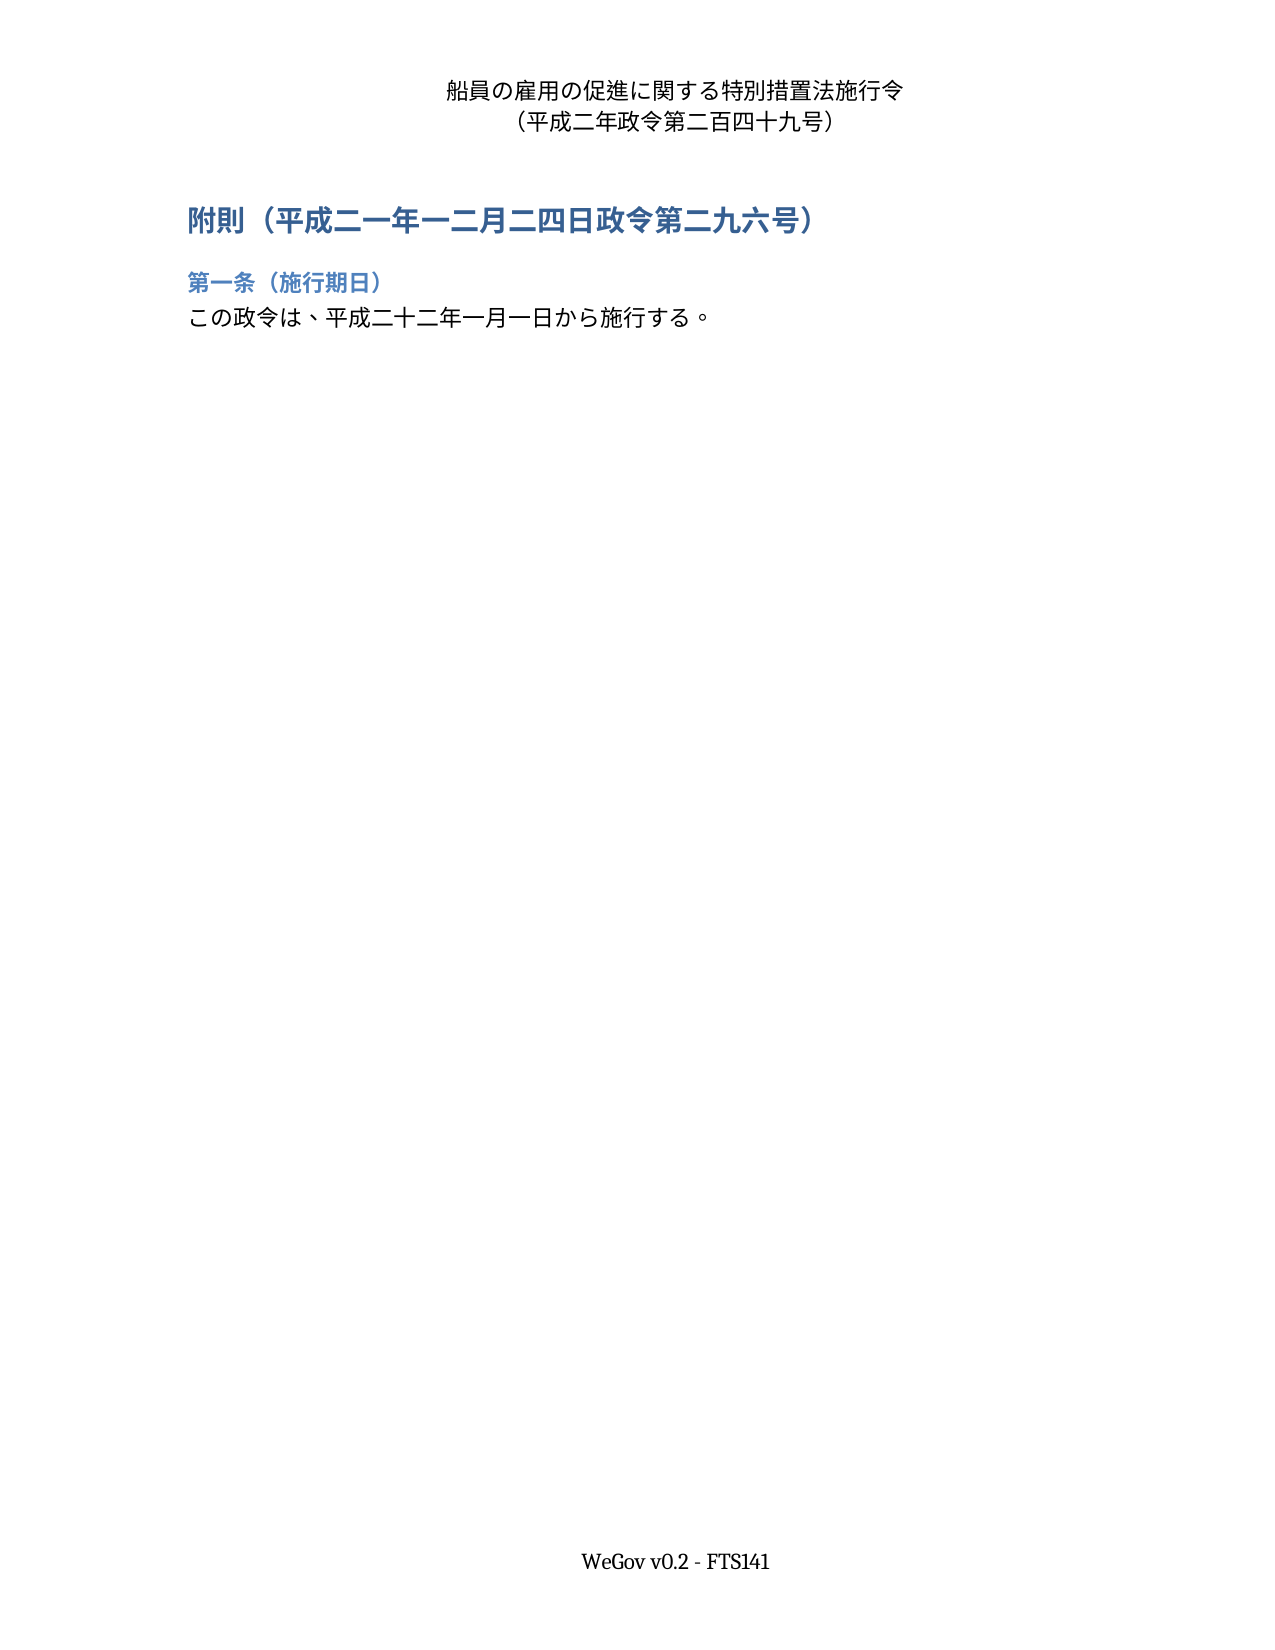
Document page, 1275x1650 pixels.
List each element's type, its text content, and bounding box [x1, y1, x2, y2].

subtitle 附則（平成二一年一二月二四日政令第二九六号） [187, 200, 1087, 240]
text この政令は、平成二十二年一月一日から施行する。 [187, 302, 1087, 334]
subtitle 第一条（施行期日） [187, 266, 1087, 298]
